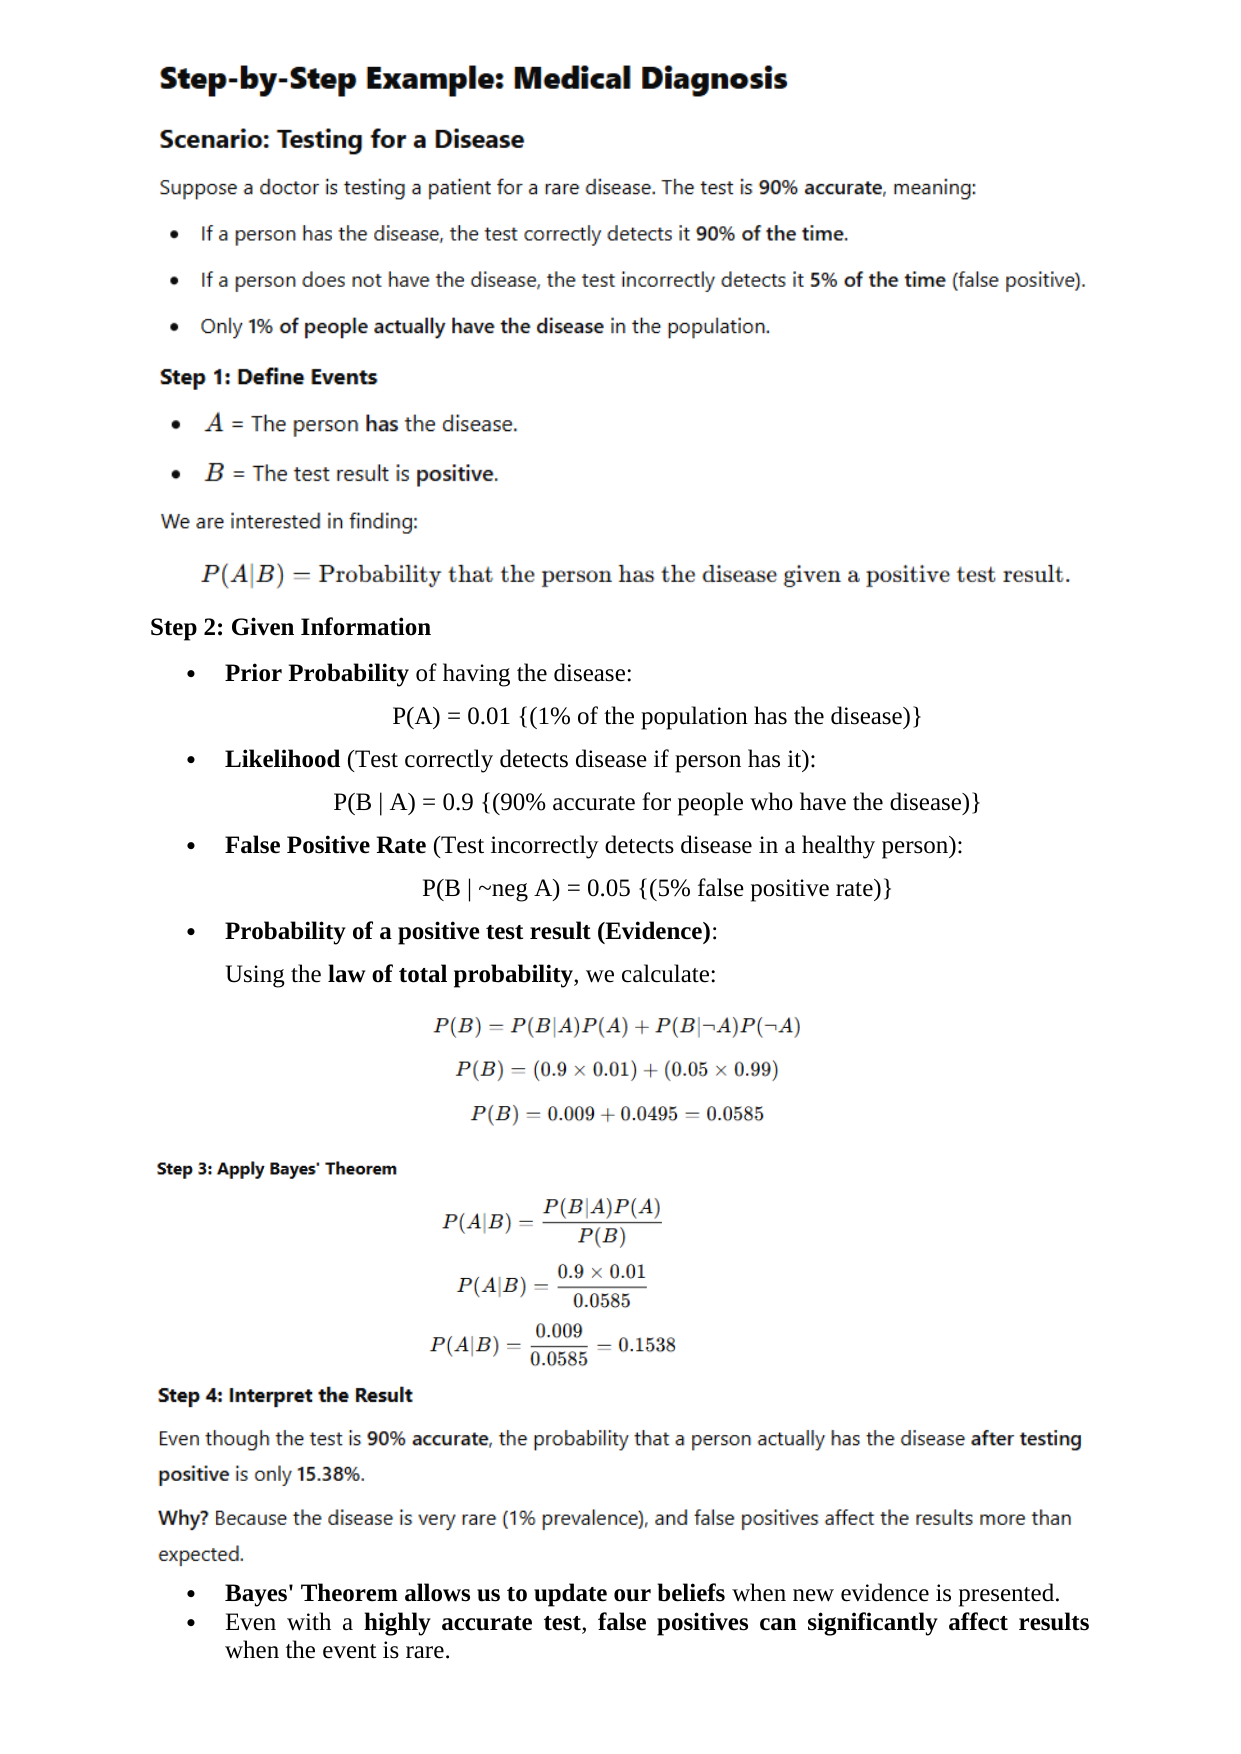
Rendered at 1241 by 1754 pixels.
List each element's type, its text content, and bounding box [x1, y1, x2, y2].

picture [150, 1498, 1091, 1574]
picture [150, 505, 1091, 603]
picture [425, 1002, 815, 1130]
text P(B | A) = 0.9 {(90% accurate for people who have the disease)} [225, 787, 1090, 816]
list Probability of a positive test result (Evidence): [187, 916, 1090, 945]
picture [150, 354, 527, 495]
text P(B | ~neg A) = 0.05 {(5% false positive rate)} [225, 873, 1090, 902]
list False Positive Rate (Test incorrectly detects disease in a healthy person): [187, 830, 1090, 859]
list Even with a highly accurate test, false positives can significantly affect results when the event is rare. [187, 1607, 1090, 1664]
picture [150, 1379, 1091, 1495]
picture [150, 1154, 705, 1375]
list Prior Probability of having the disease: [187, 658, 1090, 686]
subtitle Step 2: Given Information [150, 603, 1090, 641]
list Likelihood (Test correctly detects disease if person has it): [187, 744, 1090, 773]
text P(A) = 0.01 {(1% of the population has the disease)} [225, 701, 1090, 729]
picture [150, 59, 1091, 350]
text Using the law of total probability, we calculate: [225, 959, 1090, 988]
list Bayes' Theorem allows us to update our beliefs when new evidence is presented. [187, 1578, 1090, 1607]
